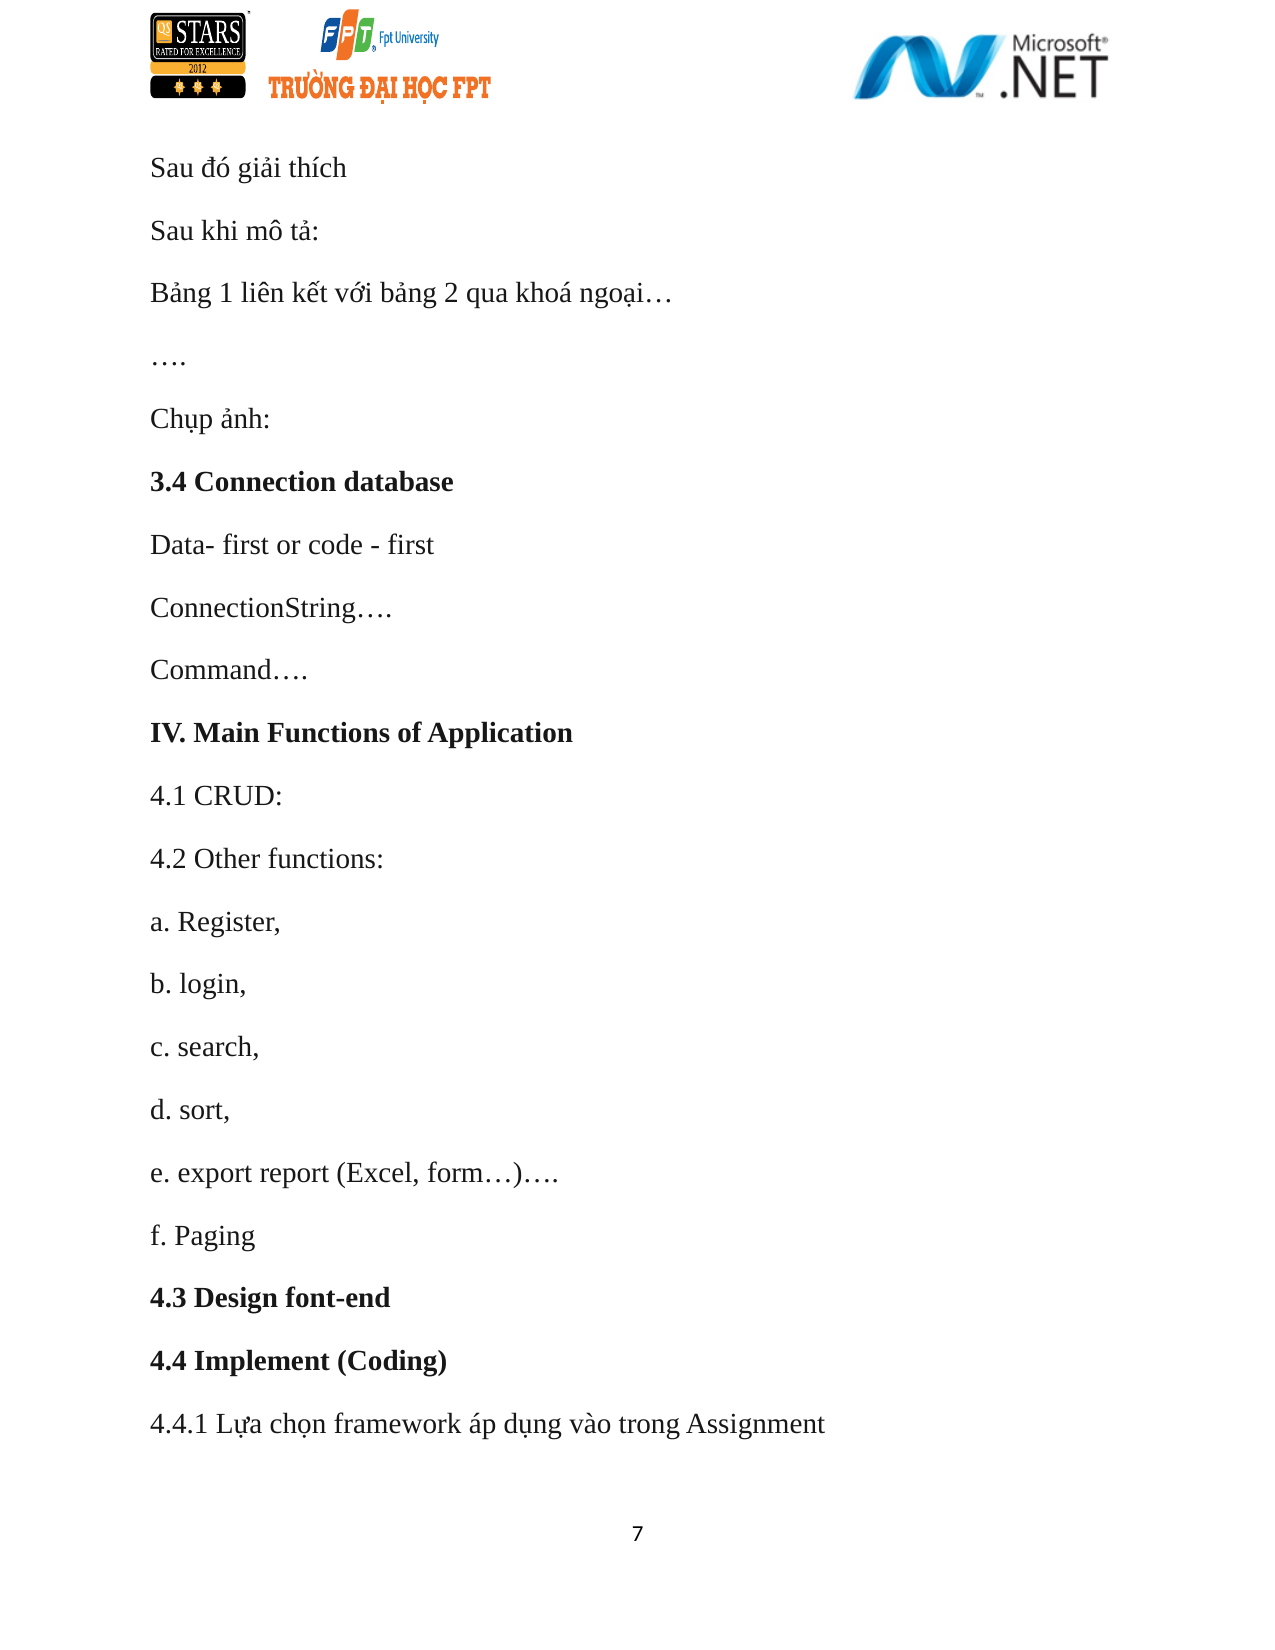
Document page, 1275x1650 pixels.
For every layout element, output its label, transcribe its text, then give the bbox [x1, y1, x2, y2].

subtitle e. export report (Excel, form…)…. [150, 1155, 1125, 1188]
picture [850, 9, 1119, 111]
subtitle Sau khi mô tả: [150, 213, 1125, 246]
subtitle Data- first or code - first [150, 527, 1125, 560]
subtitle …. [150, 338, 1125, 372]
subtitle ConnectionString…. [150, 590, 1125, 623]
subtitle a. Register, [150, 904, 1125, 937]
subtitle f. Paging [150, 1218, 1125, 1251]
subtitle IV. Main Functions of Application [150, 715, 1125, 749]
subtitle 4.1 CRUD: [150, 778, 1125, 812]
subtitle Sau đó giải thích [150, 150, 1125, 183]
subtitle 4.3 Design font-end [150, 1281, 1125, 1314]
subtitle b. login, [150, 967, 1125, 1000]
subtitle 4.4.1 Lựa chọn framework áp dụng vào trong Assignment [150, 1406, 1125, 1440]
subtitle c. search, [150, 1029, 1125, 1063]
subtitle Bảng 1 liên kết với bảng 2 qua khoá ngoại… [150, 276, 1125, 309]
subtitle 3.4 Connection database [150, 464, 1125, 498]
subtitle d. sort, [150, 1092, 1125, 1126]
subtitle Command…. [150, 652, 1125, 686]
subtitle 4.4 Implement (Coding) [150, 1343, 1125, 1377]
subtitle 4.2 Other functions: [150, 841, 1125, 874]
subtitle Chụp ảnh: [150, 401, 1125, 435]
